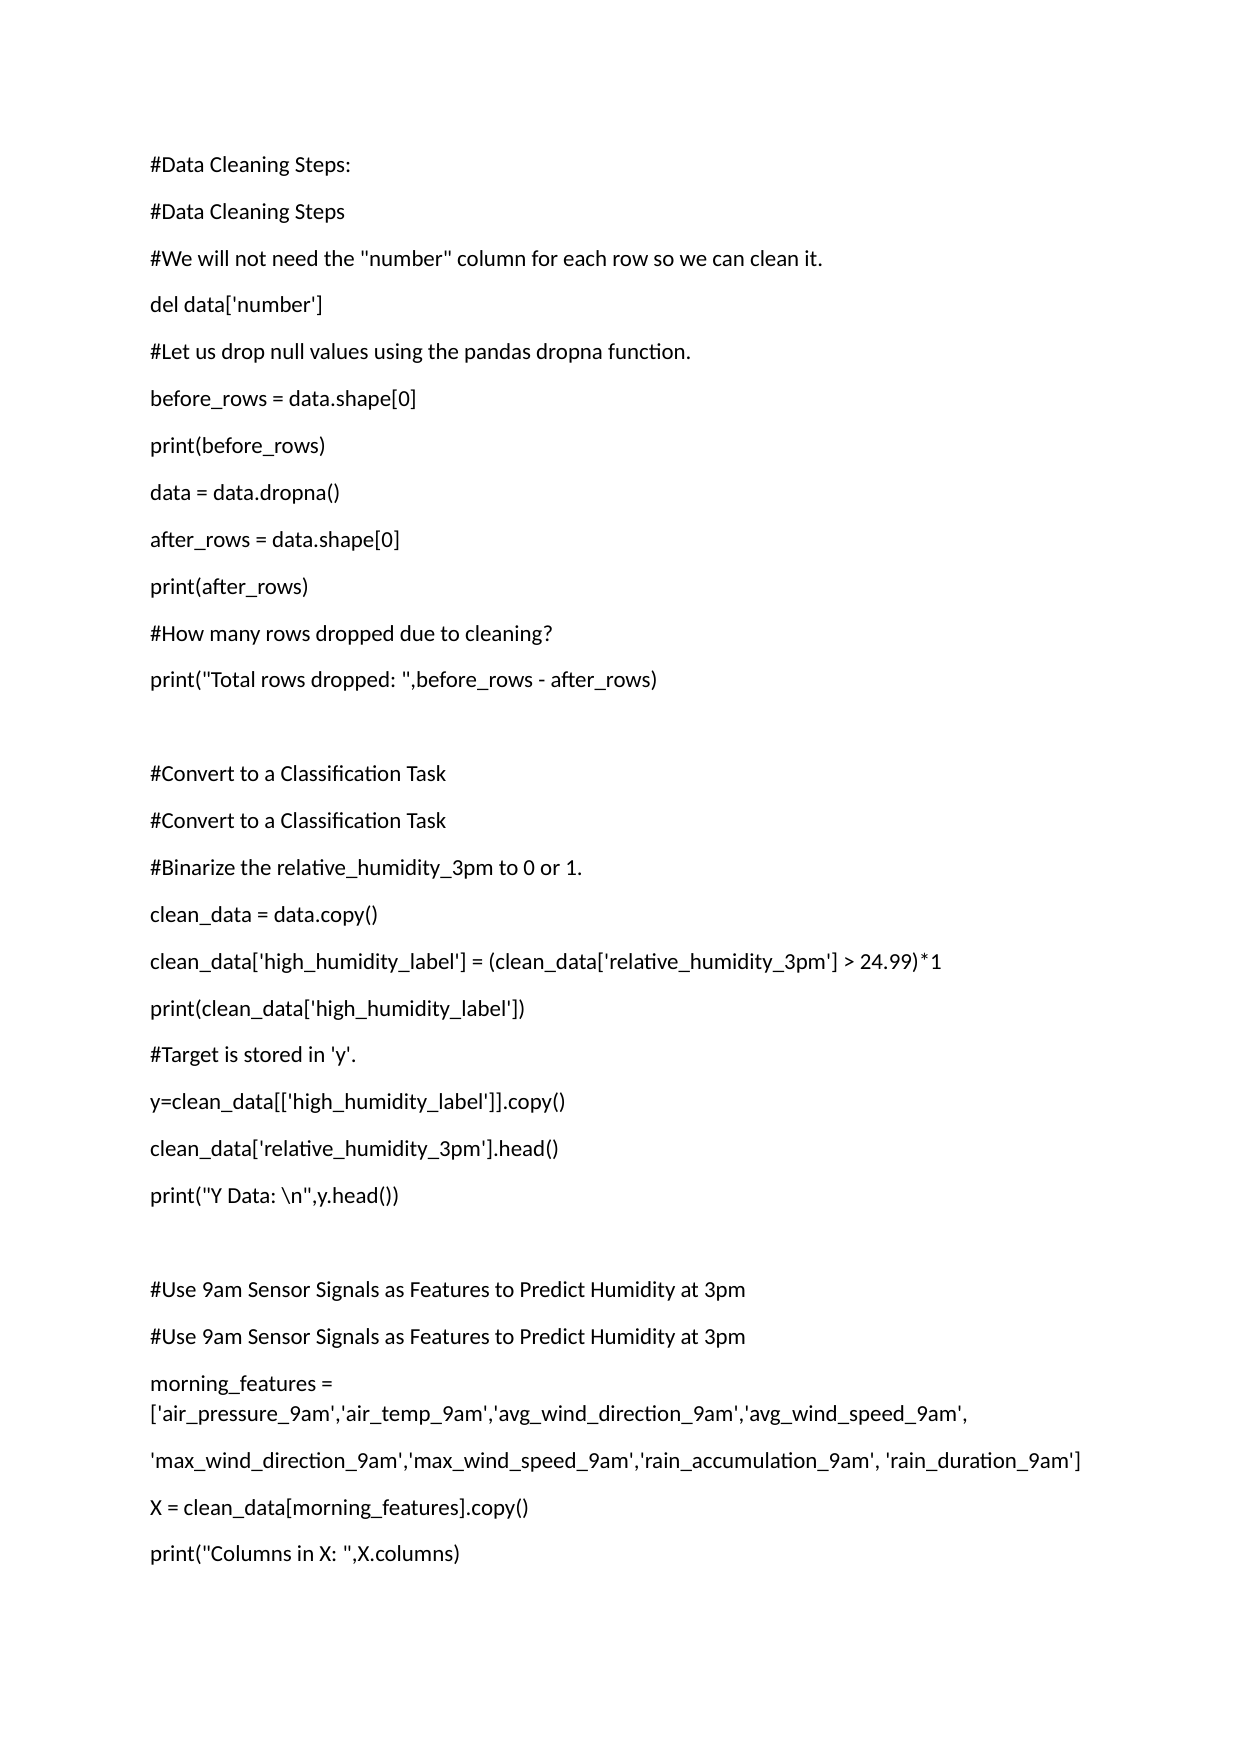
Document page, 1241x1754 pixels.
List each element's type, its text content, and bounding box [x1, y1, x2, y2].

text print("Y Data: \n",y.head()) [150, 1181, 1090, 1209]
text #Convert to a Classification Task [150, 806, 1090, 834]
text print(clean_data['high_humidity_label']) [150, 994, 1090, 1022]
text #Let us drop null values using the pandas dropna function. [150, 337, 1090, 366]
text #How many rows dropped due to cleaning? [150, 619, 1090, 647]
text before_rows = data.shape[0] [150, 384, 1090, 412]
text X = clean_data[morning_features].copy() [150, 1493, 1090, 1521]
text print(after_rows) [150, 572, 1090, 600]
text print("Columns in X: ",X.columns) [150, 1539, 1090, 1568]
text #Data Cleaning Steps: [150, 150, 1090, 178]
text clean_data['high_humidity_label'] = (clean_data['relative_humidity_3pm'] > 24.99)*1 [150, 947, 1090, 975]
text #Use 9am Sensor Signals as Features to Predict Humidity at 3pm [150, 1322, 1090, 1350]
text 'max_wind_direction_9am','max_wind_speed_9am','rain_accumulation_9am', 'rain_duration_9am'] [150, 1446, 1090, 1474]
text after_rows = data.shape[0] [150, 525, 1090, 553]
text morning_features = ['air_pressure_9am','air_temp_9am','avg_wind_direction_9am','avg_wind_speed_9am', [150, 1369, 1090, 1427]
text data = data.dropna() [150, 478, 1090, 506]
text #Data Cleaning Steps [150, 197, 1090, 225]
text #Binarize the relative_humidity_3pm to 0 or 1. [150, 853, 1090, 881]
text #Target is stored in 'y'. [150, 1041, 1090, 1069]
text y=clean_data[['high_humidity_label']].copy() [150, 1087, 1090, 1116]
text print(before_rows) [150, 431, 1090, 459]
text clean_data['relative_humidity_3pm'].head() [150, 1134, 1090, 1162]
text #Use 9am Sensor Signals as Features to Predict Humidity at 3pm [150, 1275, 1090, 1303]
text print("Total rows dropped: ",before_rows - after_rows) [150, 666, 1090, 694]
text del data['number'] [150, 291, 1090, 319]
text #We will not need the "number" column for each row so we can clean it. [150, 244, 1090, 272]
text clean_data = data.copy() [150, 900, 1090, 928]
text #Convert to a Classification Task [150, 759, 1090, 787]
